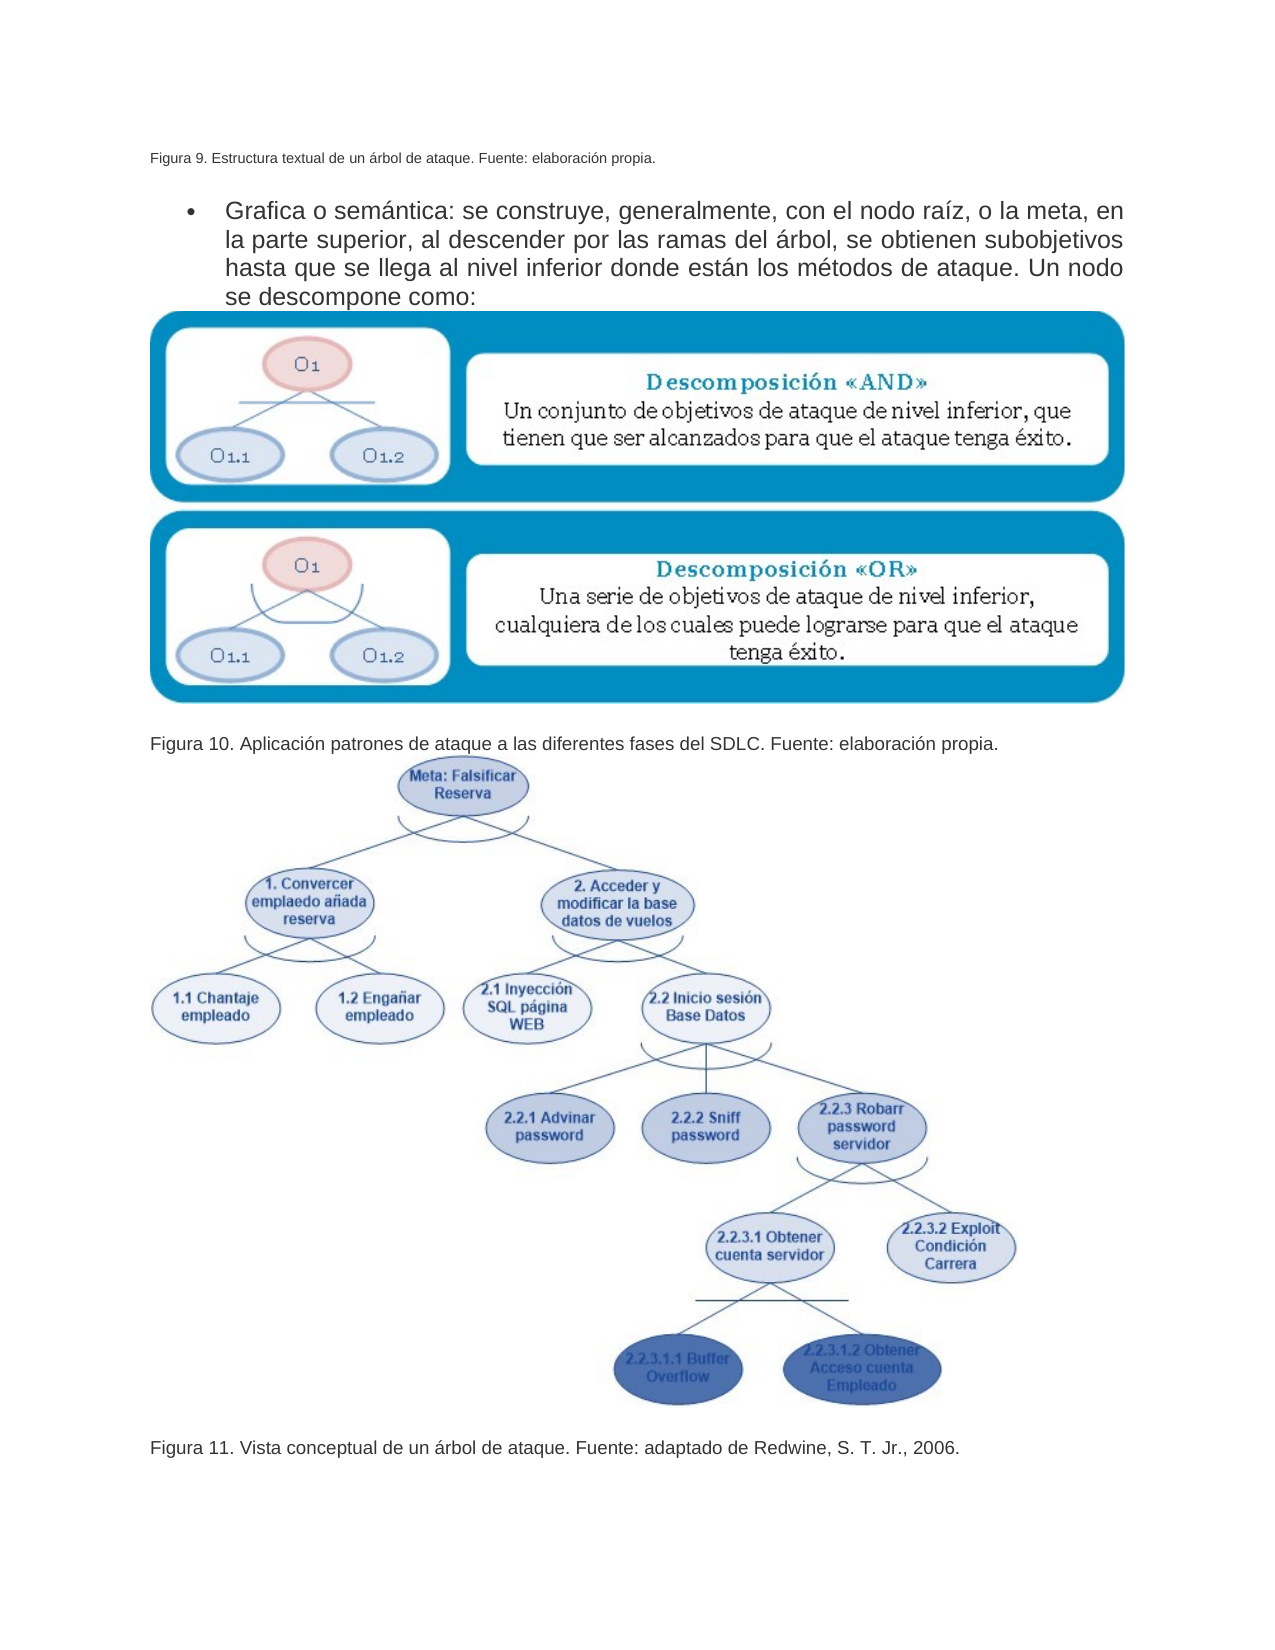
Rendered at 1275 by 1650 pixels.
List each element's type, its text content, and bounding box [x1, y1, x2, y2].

picture [150, 666, 1125, 704]
picture [165, 527, 451, 687]
picture [165, 327, 451, 486]
text Figura 11. Vista conceptual de un árbol de ataque. Fuente: adaptado de Redwine, S. T. Jr., 2006. [150, 1436, 1125, 1458]
list Grafica o semántica: se construye, generalmente, con el nodo raíz, o la meta, en la parte superior, al descender por las ramas del árbol, se obtienen subobjetivos hasta que se llega al nivel inferior donde están los métodos de ataque. Un nodo se descompone como: [187, 196, 1125, 311]
picture [150, 380, 1125, 547]
picture [466, 552, 1110, 667]
picture [150, 754, 1019, 1408]
text Figura 9. Estructura textual de un árbol de ataque. Fuente: elaboración propia. [150, 150, 1125, 167]
picture [466, 352, 1110, 467]
picture [1097, 311, 1125, 365]
picture [150, 311, 178, 340]
text Figura 10. Aplicación patrones de ataque a las diferentes fases del SDLC. Fuente: elaboración propia. [150, 733, 1125, 754]
